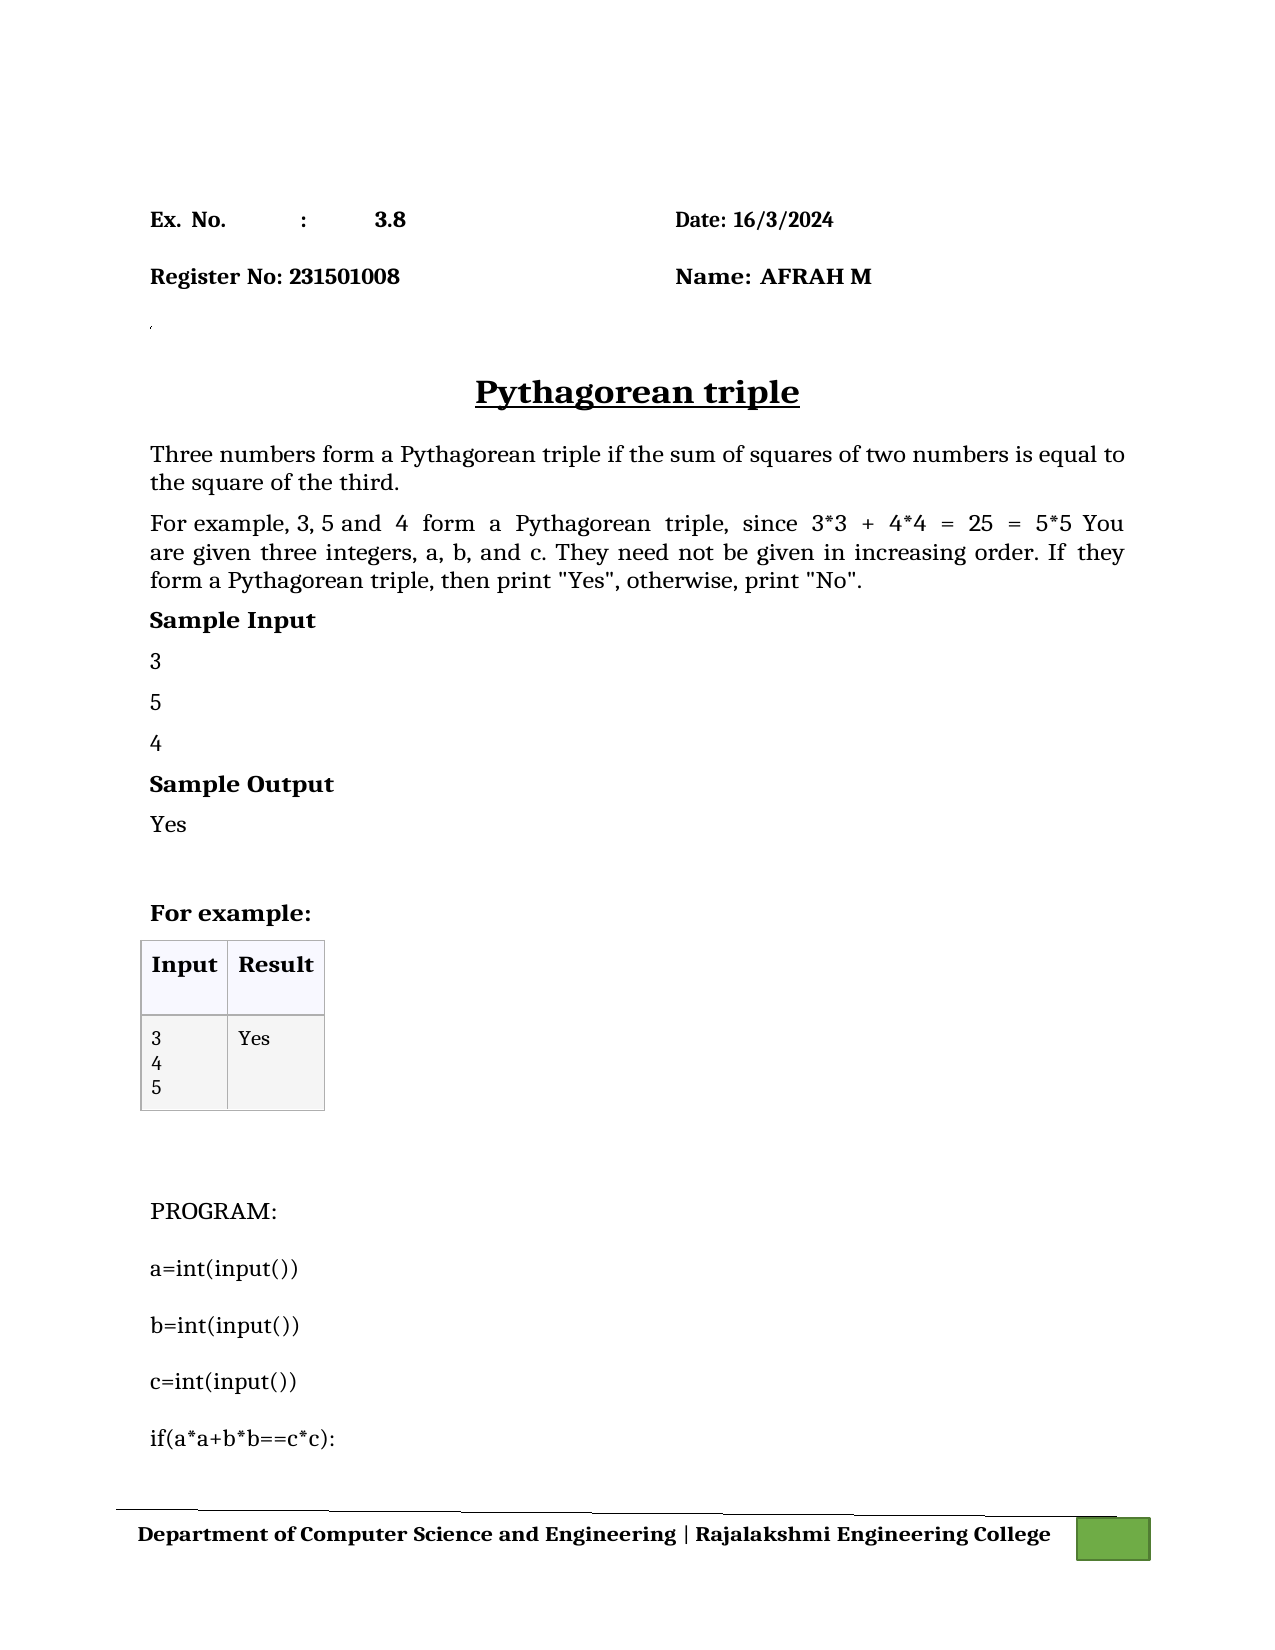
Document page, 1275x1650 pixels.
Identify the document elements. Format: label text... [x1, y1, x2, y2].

text PROGRAM: [150, 1198, 1162, 1226]
text Sample Input [150, 607, 1162, 635]
text Ex. No. : 3.8 Date: 16/3/2024 [150, 207, 1162, 233]
text 4 [150, 730, 1162, 757]
text Three numbers form a Pythagorean triple if the sum of squares of two numbers is equal to the square of the third. [150, 441, 1126, 497]
table_cell Yes [228, 1016, 324, 1109]
text a=int(input()) b=int(input()) c=int(input()) if(a*a+b*b==c*c): [150, 1255, 444, 1452]
text Register No: 231501008 Name: AFRAH M [150, 264, 1162, 291]
text Yes [150, 811, 1162, 839]
text 3 [150, 648, 1162, 676]
text 5 [150, 689, 1162, 717]
text For example: [150, 900, 1162, 928]
table_cell 3 4 5 [142, 1016, 227, 1109]
table_header Result [228, 941, 324, 1014]
table_header Input [142, 941, 227, 1014]
subtitle Pythagorean triple [280, 373, 994, 412]
text Sample Output [150, 771, 1162, 798]
text For example, 3, 5 and 4 form a Pythagorean triple, since 3*3 + 4*4 = 25 = 5*5 You are given three integers, a, b, and c. They need not be given in increasing order. If they form a Pythagorean triple, then print "Yes", otherwise, print "No". [150, 510, 1124, 594]
